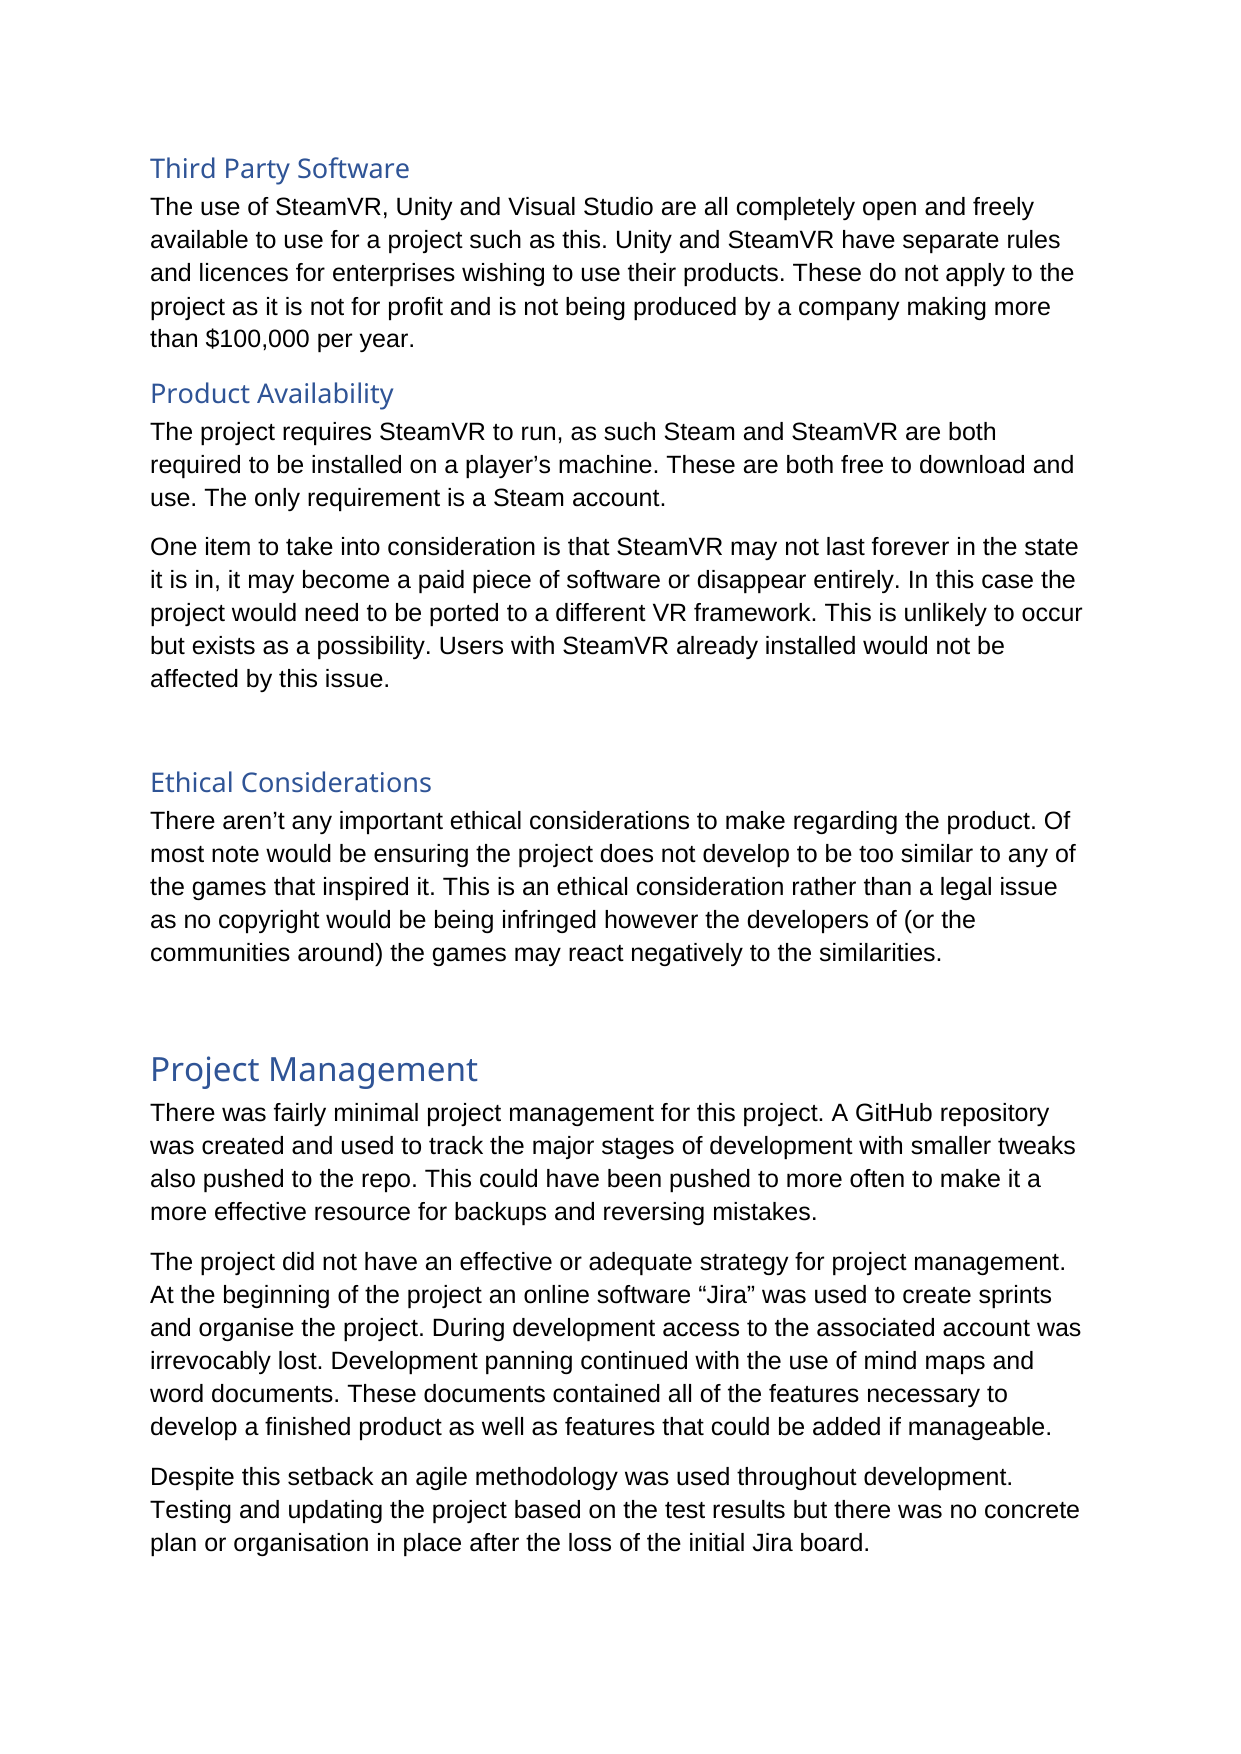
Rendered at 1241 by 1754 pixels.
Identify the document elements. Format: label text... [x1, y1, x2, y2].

subtitle Ethical Considerations [150, 764, 1090, 801]
text There was fairly minimal project management for this project. A GitHub repository was created and used to track the major stages of development with smaller tweaks also pushed to the repo. This could have been pushed to more often to make it a more effective resource for backups and reversing mistakes. [150, 1098, 1090, 1226]
text One item to take into consideration is that SteamVR may not last forever in the state it is in, it may become a paid piece of software or disappear entirely. In this case the project would need to be ported to a different VR framework. This is unlikely to occur but exists as a possibility. Users with SteamVR already installed would not be affected by this issue. [150, 532, 1090, 693]
text There aren’t any important ethical considerations to make regarding the product. Of most note would be ensuring the project does not develop to be too similar to any of the games that inspired it. This is an ethical consideration rather than a legal issue as no copyright would be being infringed however the developers of (or the communities around) the games may react negatively to the similarities. [150, 806, 1090, 967]
text The project did not have an effective or adequate strategy for project management. At the beginning of the project an online software “Jira” was used to create sprints and organise the project. During development access to the associated account was irrevocably lost. Development panning continued with the use of mind maps and word documents. These documents contained all of the features necessary to develop a finished product as well as features that could be added if manageable. [150, 1247, 1090, 1441]
text The use of SteamVR, Unity and Visual Studio are all completely open and freely available to use for a project such as this. Unity and SteamVR have separate rules and licences for enterprises wishing to use their products. These do not apply to the project as it is not for profit and is not being produced by a company making more than $100,000 per year. [150, 192, 1090, 353]
text The project requires SteamVR to run, as such Steam and SteamVR are both required to be installed on a player’s machine. These are both free to download and use. The only requirement is a Steam account. [150, 417, 1090, 511]
text Despite this setback an agile methodology was used throughout development. Testing and updating the project based on the test results but there was no concrete plan or organisation in place after the loss of the initial Jira board. [150, 1462, 1090, 1556]
subtitle Third Party Software [150, 150, 1090, 187]
subtitle Project Management [150, 1046, 1090, 1091]
subtitle Product Availability [150, 374, 1090, 411]
